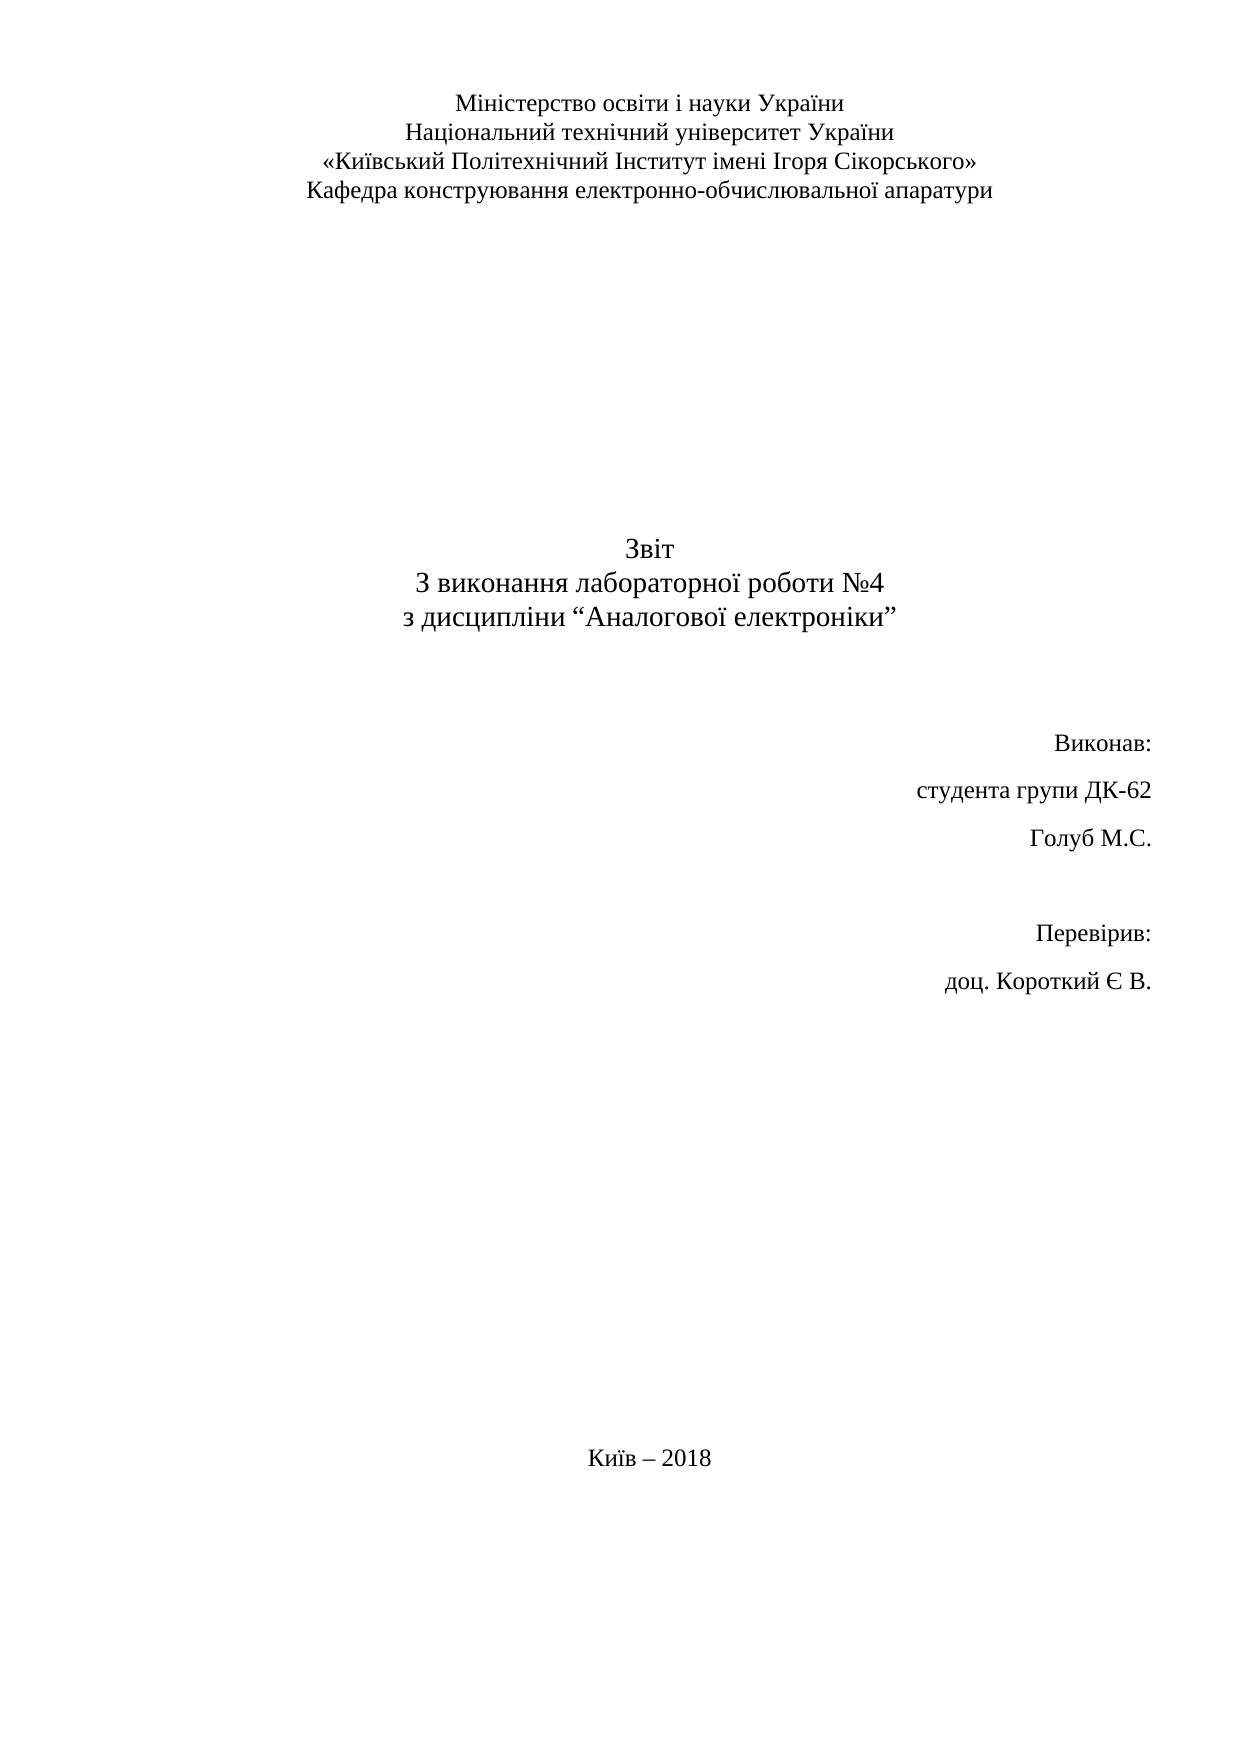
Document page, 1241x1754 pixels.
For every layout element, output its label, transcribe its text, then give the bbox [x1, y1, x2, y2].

text «Київський Політехнічний Інститут імені Ігоря Сікорського» [148, 146, 1152, 175]
text Голуб М.С. [148, 823, 1152, 852]
text Київ – 2018 [148, 1443, 1152, 1472]
text Кафедра конструювання електронно-обчислювальної апаратури [148, 175, 1152, 203]
text студента групи ДК-62 [148, 775, 1152, 804]
text Звіт [148, 532, 1152, 565]
text Виконав: [148, 728, 1152, 756]
text доц. Короткий Є В. [148, 966, 1152, 995]
text З виконання лабораторної роботи №4 [148, 565, 1152, 599]
text Національний технічний університет України [148, 117, 1152, 146]
text Перевірив: [148, 918, 1152, 947]
text з дисципліни “Аналогової електроніки” [148, 599, 1152, 632]
text Міністерство освіти і науки України [148, 88, 1152, 117]
